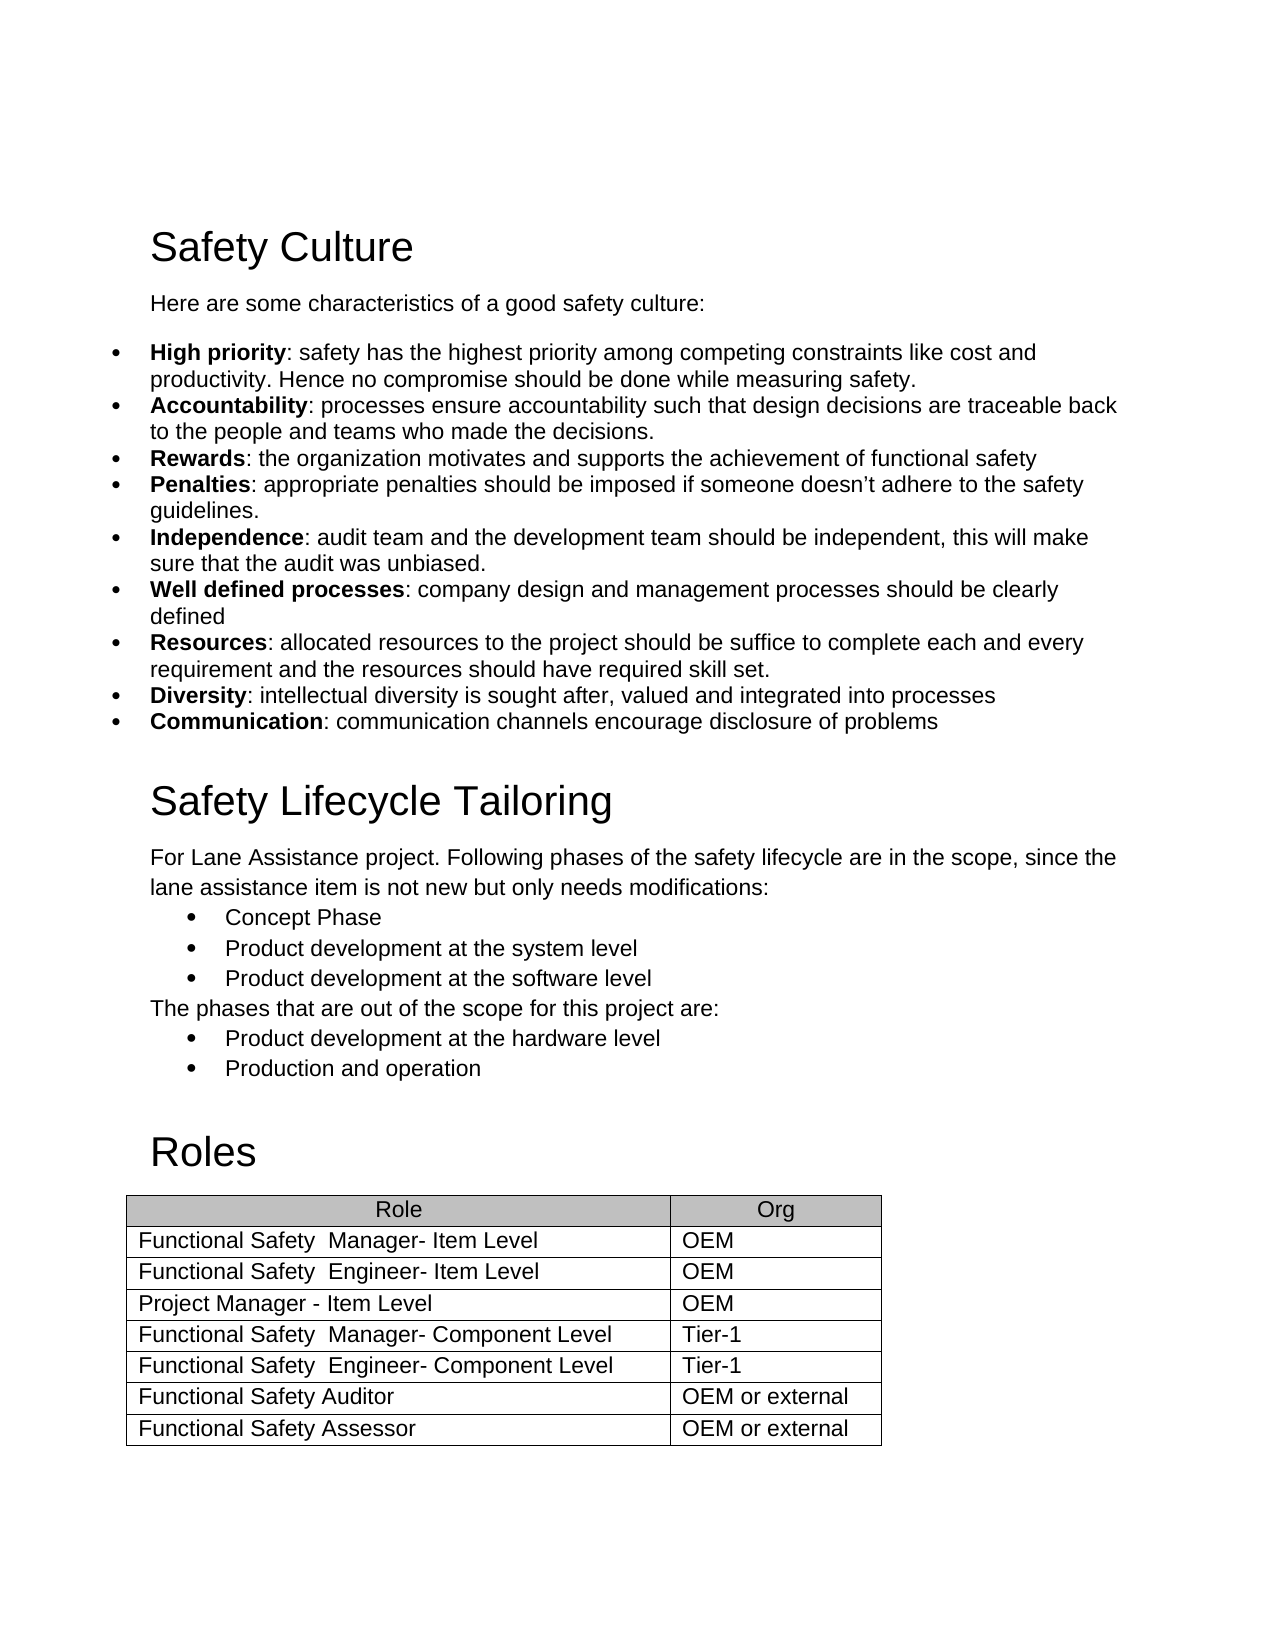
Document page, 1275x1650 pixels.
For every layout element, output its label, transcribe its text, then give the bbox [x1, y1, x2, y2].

text For Lane Assistance project. Following phases of the safety lifecycle are in the scope, since the lane assistance item is not new but only needs modifications: [150, 844, 1125, 900]
table_header Org [671, 1196, 881, 1226]
list Rewards: the organization motivates and supports the achievement of functional safety [112, 445, 1125, 471]
list Diversity: intellectual diversity is sought after, valued and integrated into processes [112, 682, 1125, 708]
table_cell OEM [671, 1290, 881, 1320]
table_cell Tier-1 [671, 1352, 881, 1382]
table_header Role [127, 1196, 670, 1226]
list Product development at the software level [187, 965, 1125, 991]
table_cell Functional Safety Manager- Component Level [127, 1321, 670, 1351]
list Well defined processes: company design and management processes should be clearly defined [112, 576, 1125, 629]
list Resources: allocated resources to the project should be suffice to complete each and every requirement and the resources should have required skill set. [112, 629, 1125, 682]
table_cell Functional Safety Auditor [127, 1383, 670, 1413]
table_cell OEM or external [671, 1383, 881, 1413]
text The phases that are out of the scope for this project are: [150, 995, 1125, 1021]
table_cell Functional Safety Manager- Item Level [127, 1227, 670, 1257]
table_cell Tier-1 [671, 1321, 881, 1351]
table_cell Functional Safety Engineer- Item Level [127, 1258, 670, 1288]
table_cell OEM [671, 1227, 881, 1257]
list Production and operation [187, 1055, 1125, 1082]
table_cell Functional Safety Engineer- Component Level [127, 1352, 670, 1382]
subtitle Safety Lifecycle Tailoring [150, 776, 1125, 824]
table_cell Project Manager - Item Level [127, 1290, 670, 1320]
list Communication: communication channels encourage disclosure of problems [112, 708, 1125, 734]
table_cell Functional Safety Assessor [127, 1415, 670, 1445]
text Here are some characteristics of a good safety culture: [150, 289, 1125, 316]
list Independence: audit team and the development team should be independent, this will make sure that the audit was unbiased. [112, 524, 1125, 576]
list Penalties: appropriate penalties should be imposed if someone doesn’t adhere to the safety guidelines. [112, 471, 1125, 524]
list Accountability: processes ensure accountability such that design decisions are traceable back to the people and teams who made the decisions. [112, 392, 1125, 445]
list High priority: safety has the highest priority among competing constraints like cost and productivity. Hence no compromise should be done while measuring safety. [112, 339, 1125, 392]
subtitle Safety Culture [150, 222, 1125, 270]
table_cell OEM or external [671, 1415, 881, 1445]
list Product development at the hardware level [187, 1025, 1125, 1051]
subtitle Roles [150, 1127, 1125, 1175]
table_cell OEM [671, 1258, 881, 1288]
list Product development at the system level [187, 934, 1125, 961]
list Concept Phase [187, 904, 1125, 931]
